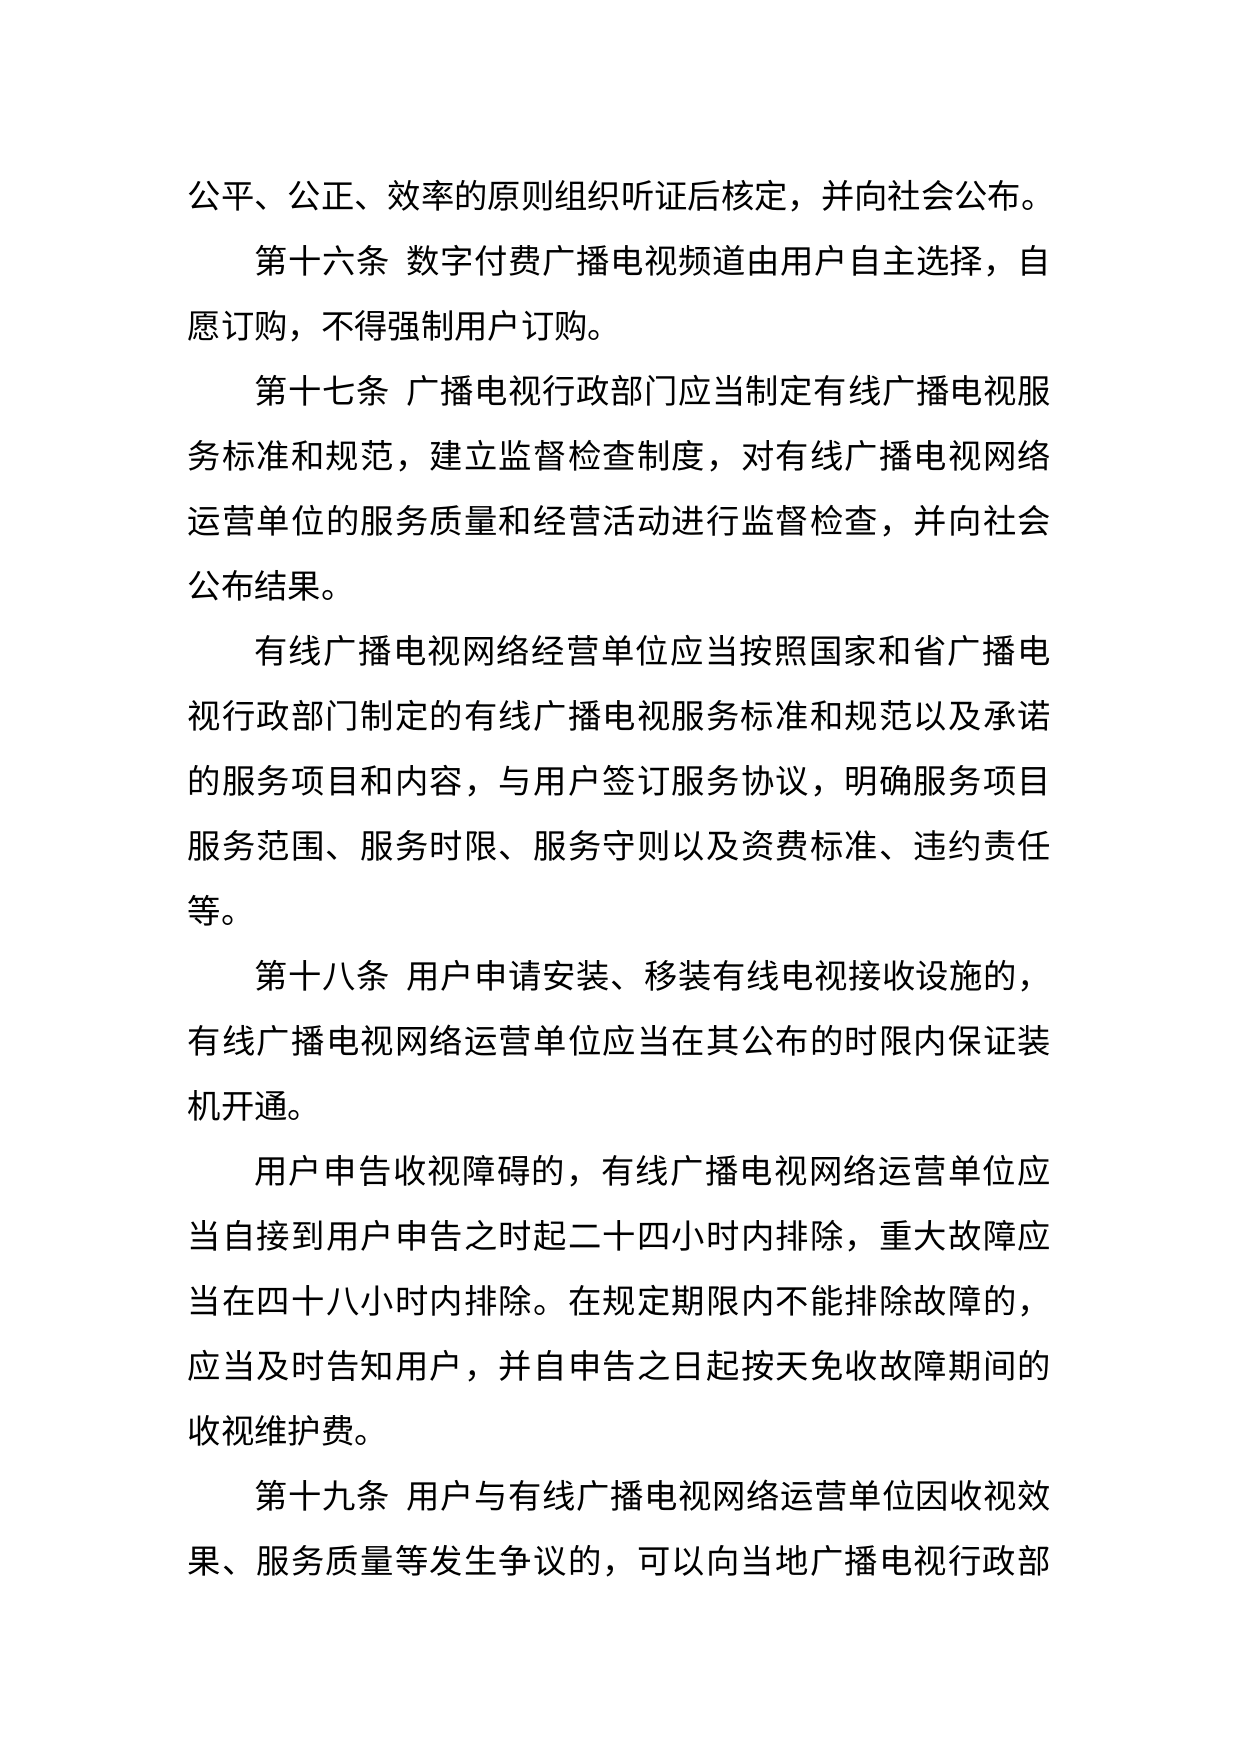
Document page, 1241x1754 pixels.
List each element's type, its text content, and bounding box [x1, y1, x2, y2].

text 有线广播电视网络经营单位应当按照国家和省广播电视行政部门制定的有线广播电视服务标准和规范以及承诺的服务项目和内容，与用户签订服务协议，明确服务项目、服务范围、服务时限、服务守则以及资费标准、违约责任等。 [187, 617, 1053, 942]
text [187, 162, 1053, 227]
text 用户申告收视障碍的，有线广播电视网络运营单位应当自接到用户申告之时起二十四小时内排除，重大故障应当在四十八小时内排除。在规定期限内不能排除故障的，应当及时告知用户，并自申告之日起按天免收故障期间的收视维护费。 [187, 1137, 1053, 1462]
text 第十八条 用户申请安装、移装有线电视接收设施的，有线广播电视网络运营单位应当在其公布的时限内保证装机开通。 [187, 942, 1053, 1137]
text 第十七条 广播电视行政部门应当制定有线广播电视服务标准和规范，建立监督检查制度，对有线广播电视网络运营单位的服务质量和经营活动进行监督检查，并向社会公布结果。 [187, 357, 1053, 617]
text 第十六条 数字付费广播电视频道由用户自主选择，自愿订购，不得强制用户订购。 [187, 227, 1053, 357]
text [187, 1462, 1053, 1592]
